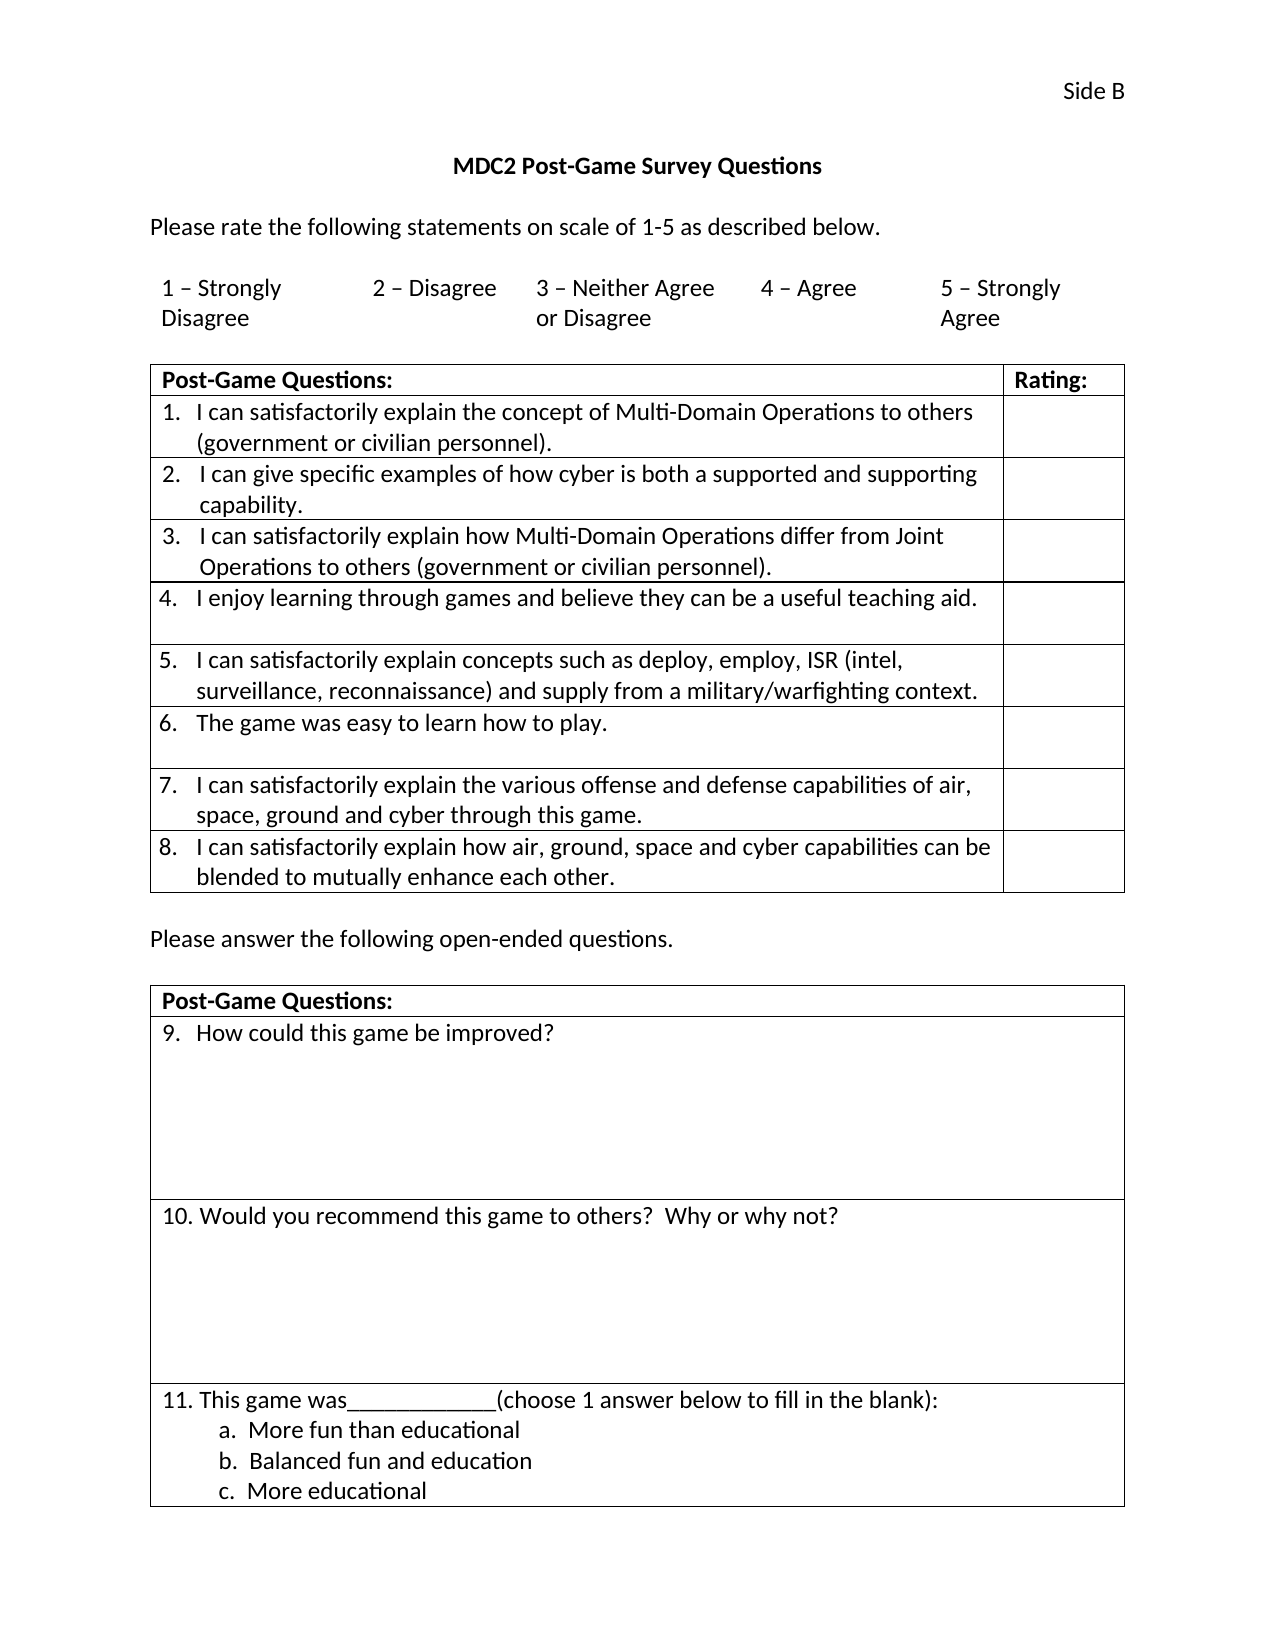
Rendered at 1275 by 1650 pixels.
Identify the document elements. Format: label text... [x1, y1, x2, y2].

table_header 3 – Neither Agree or Disagree [525, 272, 749, 333]
table_header Post-Game Questions: [151, 365, 1003, 395]
table_cell The game was easy to learn how to play. [151, 707, 1003, 768]
text MDC2 Post-Game Survey Questions [150, 150, 1125, 181]
table_cell [1004, 458, 1124, 519]
table_cell 11. This game was____________(choose 1 answer below to fill in the blank): a. More fun than educational b. Balanced fun and education c. More educational [151, 1384, 1124, 1506]
table_cell How could this game be improved? [151, 1017, 1124, 1199]
table_cell [1004, 396, 1124, 457]
table_header Post-Game Questions: [151, 986, 1124, 1016]
table_cell [1004, 831, 1124, 892]
table_cell I can satisfactorily explain the various offense and defense capabilities of air, space, ground and cyber through this game. [151, 769, 1003, 830]
table_cell I can satisfactorily explain concepts such as deploy, employ, ISR (intel, surveillance, reconnaissance) and supply from a military/warfighting context. [151, 645, 1003, 706]
table_cell [1004, 707, 1124, 768]
table_cell I can give specific examples of how cyber is both a supported and supporting capability. [151, 458, 1003, 519]
text Please rate the following statements on scale of 1-5 as described below. [150, 211, 1125, 242]
table_header 4 – Agree [749, 272, 929, 333]
table_header 2 – Disagree [345, 272, 524, 333]
table_cell [1004, 583, 1124, 643]
table_cell I can satisfactorily explain how air, ground, space and cyber capabilities can be blended to mutually enhance each other. [151, 831, 1003, 892]
table_cell [1004, 645, 1124, 706]
table_cell I can satisfactorily explain the concept of Multi-Domain Operations to others (government or civilian personnel). [151, 396, 1003, 457]
table_cell [1004, 769, 1124, 830]
table_header 5 – Strongly Agree [929, 272, 1124, 333]
table_cell I enjoy learning through games and believe they can be a useful teaching aid. [151, 583, 1003, 643]
table_header 1 – Strongly Disagree [150, 272, 345, 333]
table_cell I can satisfactorily explain how Multi-Domain Operations differ from Joint Operations to others (government or civilian personnel). [151, 520, 1003, 581]
table_header Rating: [1004, 365, 1124, 395]
table_cell [1004, 520, 1124, 581]
text Please answer the following open-ended questions. [150, 923, 1125, 954]
table_cell Would you recommend this game to others? Why or why not? [151, 1200, 1124, 1383]
